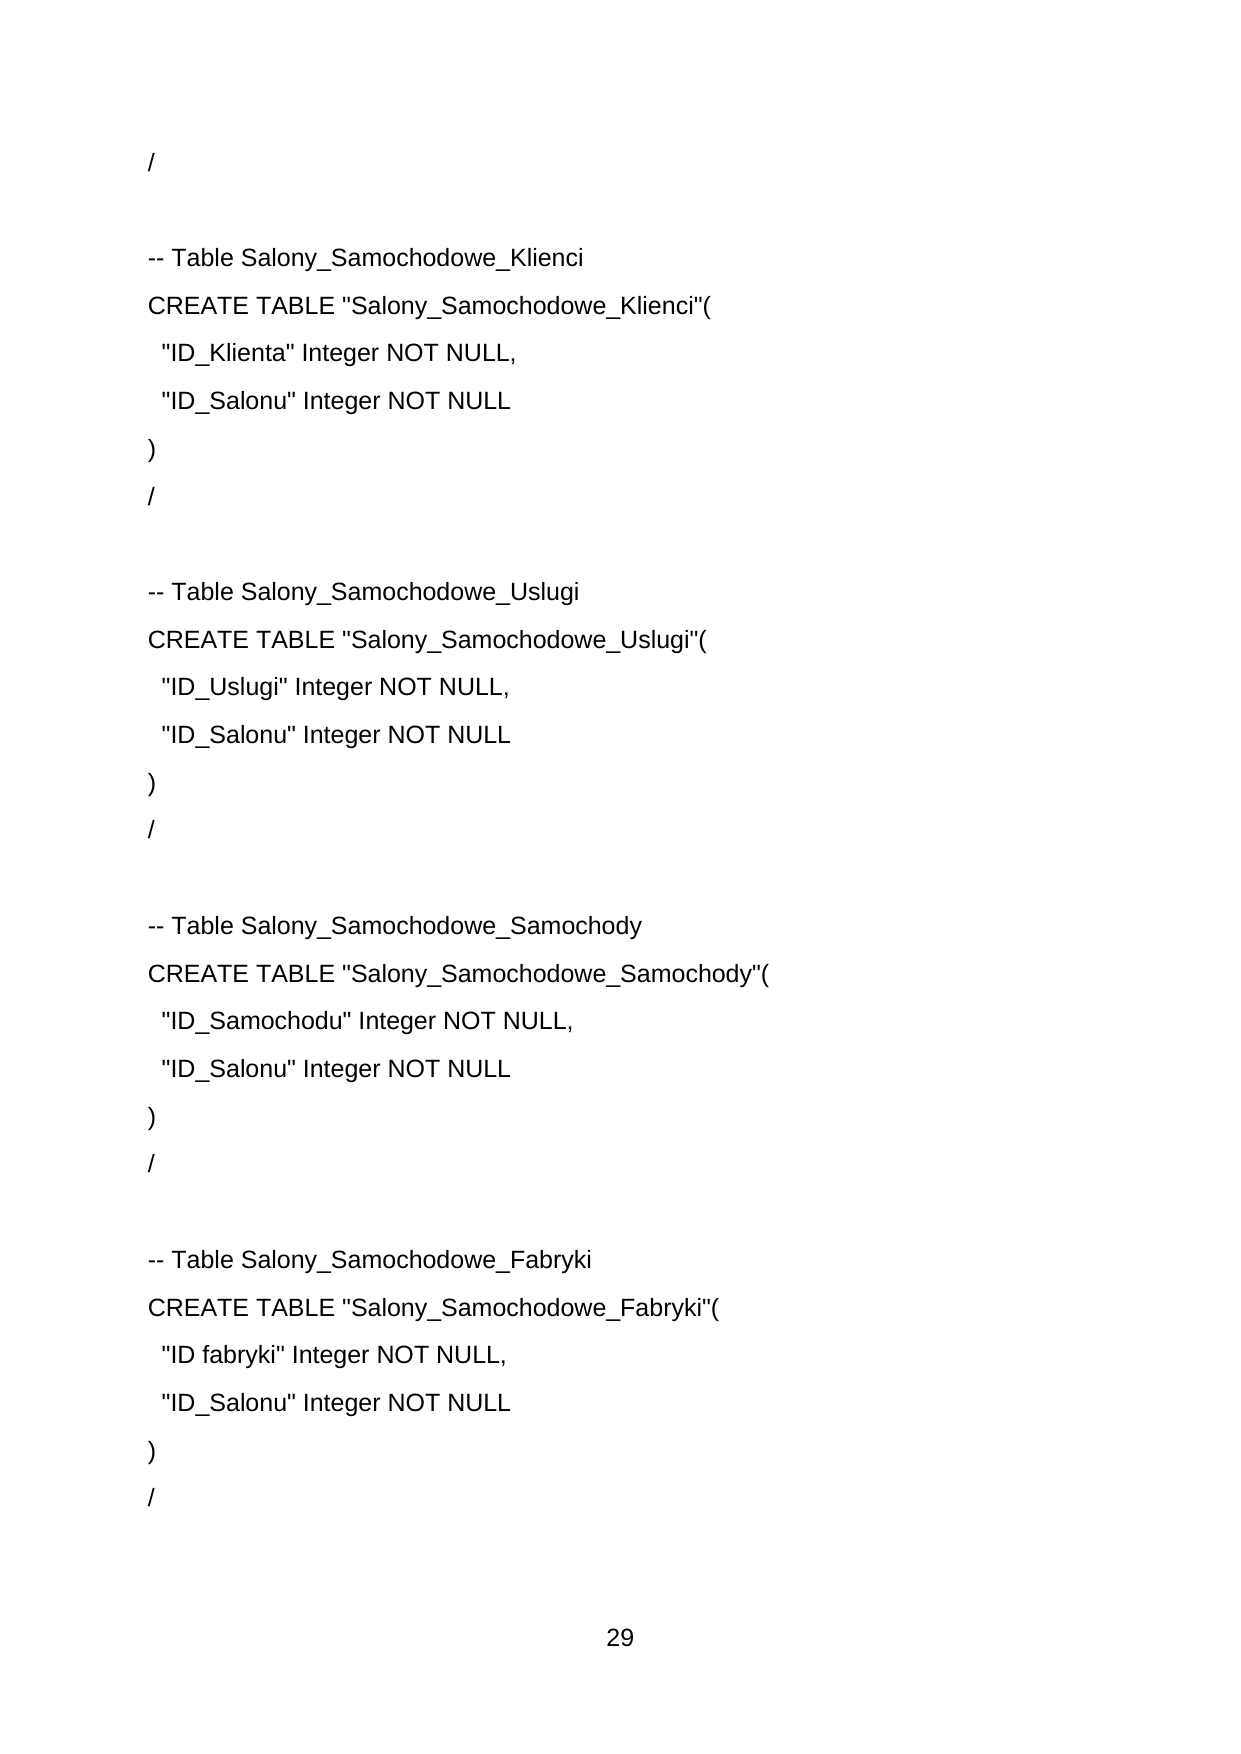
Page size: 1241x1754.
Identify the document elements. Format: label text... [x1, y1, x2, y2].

text ) [148, 1102, 1093, 1131]
text ) [148, 434, 1093, 463]
text CREATE TABLE "Salony_Samochodowe_Fabryki"( [148, 1293, 1093, 1321]
text CREATE TABLE "Salony_Samochodowe_Samochody"( [148, 959, 1093, 987]
text "ID_Uslugi" Integer NOT NULL, [148, 672, 1093, 701]
text / [148, 482, 1093, 510]
text "ID fabryki" Integer NOT NULL, [148, 1340, 1093, 1369]
text -- Table Salony_Samochodowe_Klienci [148, 243, 1093, 272]
text / [148, 148, 1093, 176]
text "ID_Klienta" Integer NOT NULL, [148, 338, 1093, 367]
text ) [148, 1436, 1093, 1464]
text "ID_Salonu" Integer NOT NULL [148, 1388, 1093, 1417]
text CREATE TABLE "Salony_Samochodowe_Uslugi"( [148, 625, 1093, 653]
text -- Table Salony_Samochodowe_Fabryki [148, 1245, 1093, 1274]
text ) [148, 768, 1093, 797]
text "ID_Samochodu" Integer NOT NULL, [148, 1006, 1093, 1035]
text "ID_Salonu" Integer NOT NULL [148, 386, 1093, 415]
text CREATE TABLE "Salony_Samochodowe_Klienci"( [148, 291, 1093, 319]
text / [148, 816, 1093, 844]
text -- Table Salony_Samochodowe_Samochody [148, 911, 1093, 940]
text / [148, 1483, 1093, 1512]
text / [148, 1149, 1093, 1178]
text -- Table Salony_Samochodowe_Uslugi [148, 577, 1093, 606]
text "ID_Salonu" Integer NOT NULL [148, 1054, 1093, 1083]
text "ID_Salonu" Integer NOT NULL [148, 720, 1093, 749]
